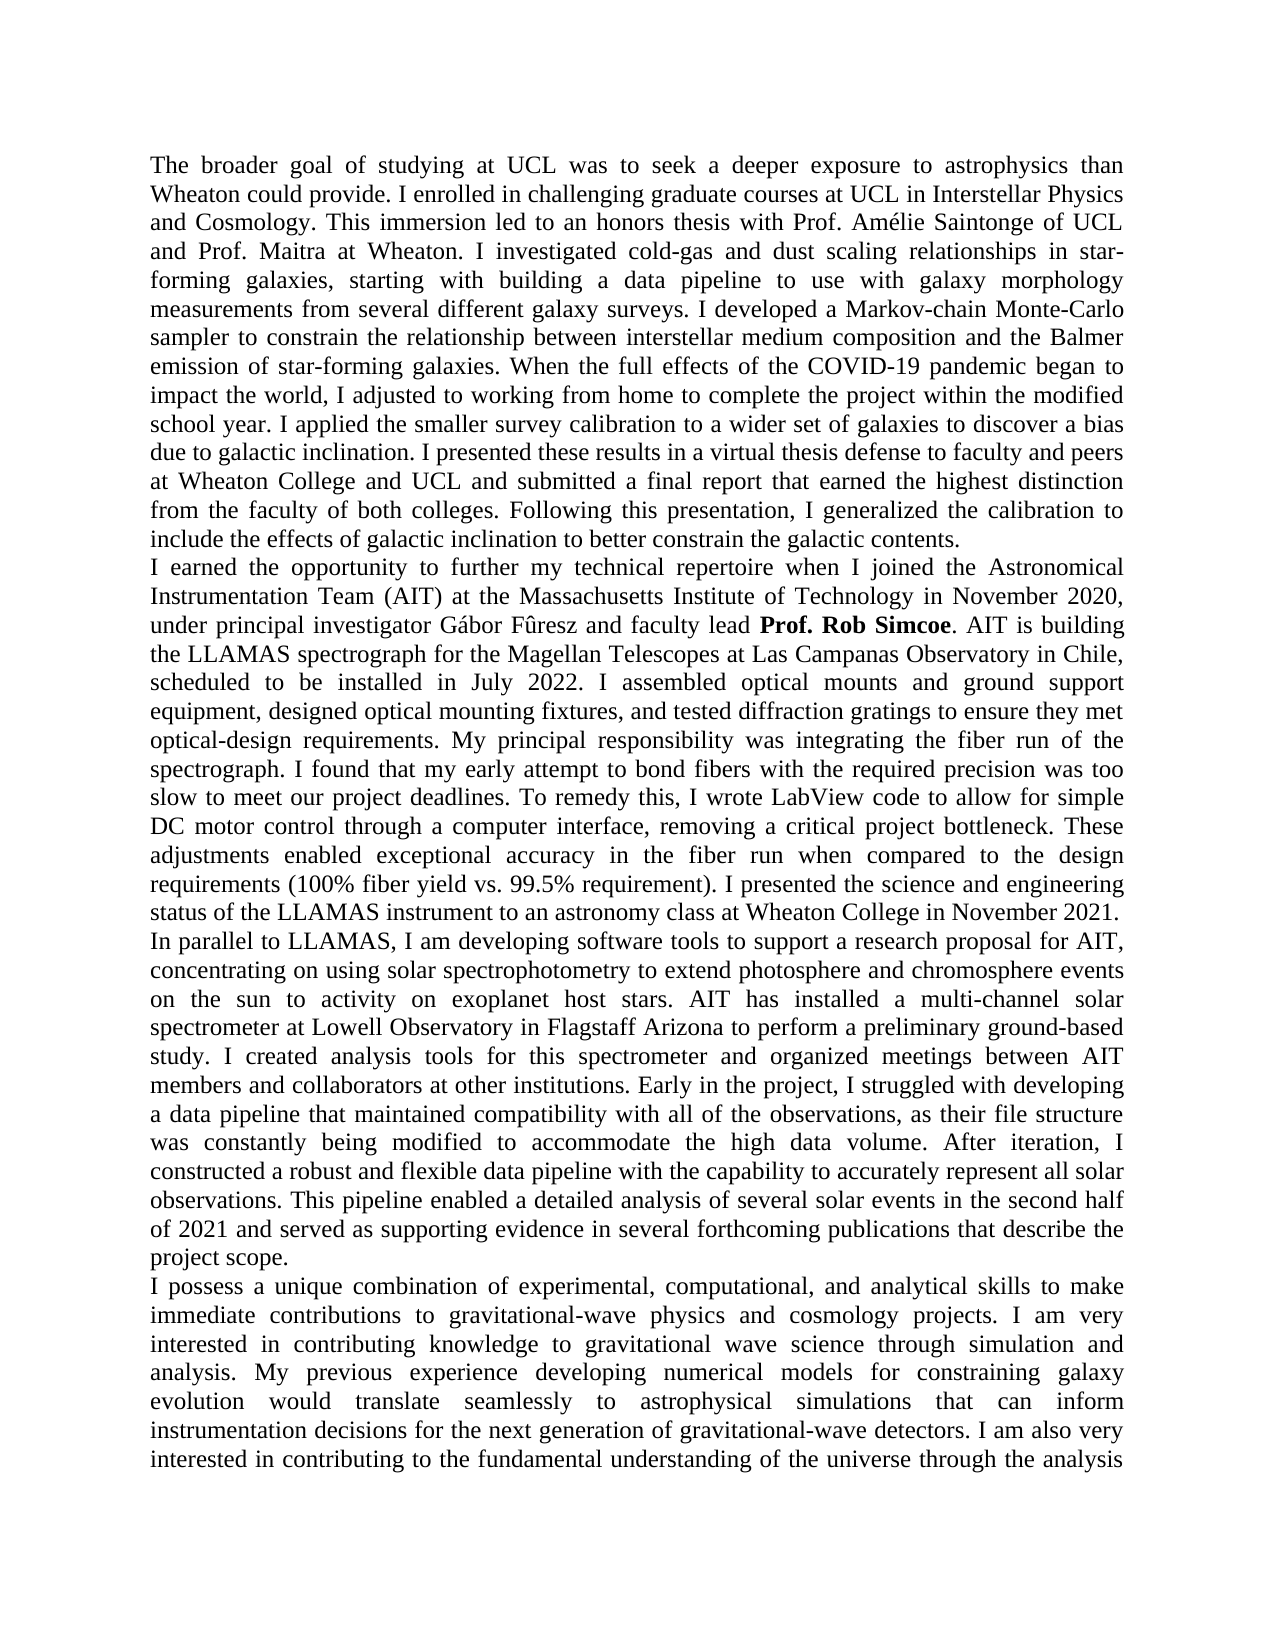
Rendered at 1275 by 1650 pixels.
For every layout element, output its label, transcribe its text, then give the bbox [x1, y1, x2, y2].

text In parallel to LLAMAS, I am developing software tools to support a research proposal for AIT, concentrating on using solar spectrophotometry to extend photosphere and chromosphere events on the sun to activity on exoplanet host stars. AIT has installed a multi-channel solar spectrometer at Lowell Observatory in Flagstaff Arizona to perform a preliminary ground-based study. I created analysis tools for this spectrometer and organized meetings between AIT members and collaborators at other institutions. Early in the project, I struggled with developing a data pipeline that maintained compatibility with all of the observations, as their file structure was constantly being modified to accommodate the high data volume. After iteration, I constructed a robust and flexible data pipeline with the capability to accurately represent all solar observations. This pipeline enabled a detailed analysis of several solar events in the second half of 2021 and served as supporting evidence in several forthcoming publications that describe the project scope. [150, 926, 1125, 1271]
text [150, 1271, 1125, 1472]
text The broader goal of studying at UCL was to seek a deeper exposure to astrophysics than Wheaton could provide. I enrolled in challenging graduate courses at UCL in Interstellar Physics and Cosmology. This immersion led to an honors thesis with Prof. Amélie Saintonge of UCL and Prof. Maitra at Wheaton. I investigated cold-gas and dust scaling relationships in star-forming galaxies, starting with building a data pipeline to use with galaxy morphology measurements from several different galaxy surveys. I developed a Markov-chain Monte-Carlo sampler to constrain the relationship between interstellar medium composition and the Balmer emission of star-forming galaxies. When the full effects of the COVID-19 pandemic began to impact the world, I adjusted to working from home to complete the project within the modified school year. I applied the smaller survey calibration to a wider set of galaxies to discover a bias due to galactic inclination. I presented these results in a virtual thesis defense to faculty and peers at Wheaton College and UCL and submitted a final report that earned the highest distinction from the faculty of both colleges. Following this presentation, I generalized the calibration to include the effects of galactic inclination to better constrain the galactic contents. [150, 150, 1125, 552]
text I earned the opportunity to further my technical repertoire when I joined the Astronomical Instrumentation Team (AIT) at the Massachusetts Institute of Technology in November 2020, under principal investigator Gábor Fûresz and faculty lead Prof. Rob Simcoe. AIT is building the LLAMAS spectrograph for the Magellan Telescopes at Las Campanas Observatory in Chile, scheduled to be installed in July 2022. I assembled optical mounts and ground support equipment, designed optical mounting fixtures, and tested diffraction gratings to ensure they met optical-design requirements. My principal responsibility was integrating the fiber run of the spectrograph. I found that my early attempt to bond fibers with the required precision was too slow to meet our project deadlines. To remedy this, I wrote LabView code to allow for simple DC motor control through a computer interface, removing a critical project bottleneck. These adjustments enabled exceptional accuracy in the fiber run when compared to the design requirements (100% fiber yield vs. 99.5% requirement). I presented the science and engineering status of the LLAMAS instrument to an astronomy class at Wheaton College in November 2021. [150, 552, 1125, 926]
